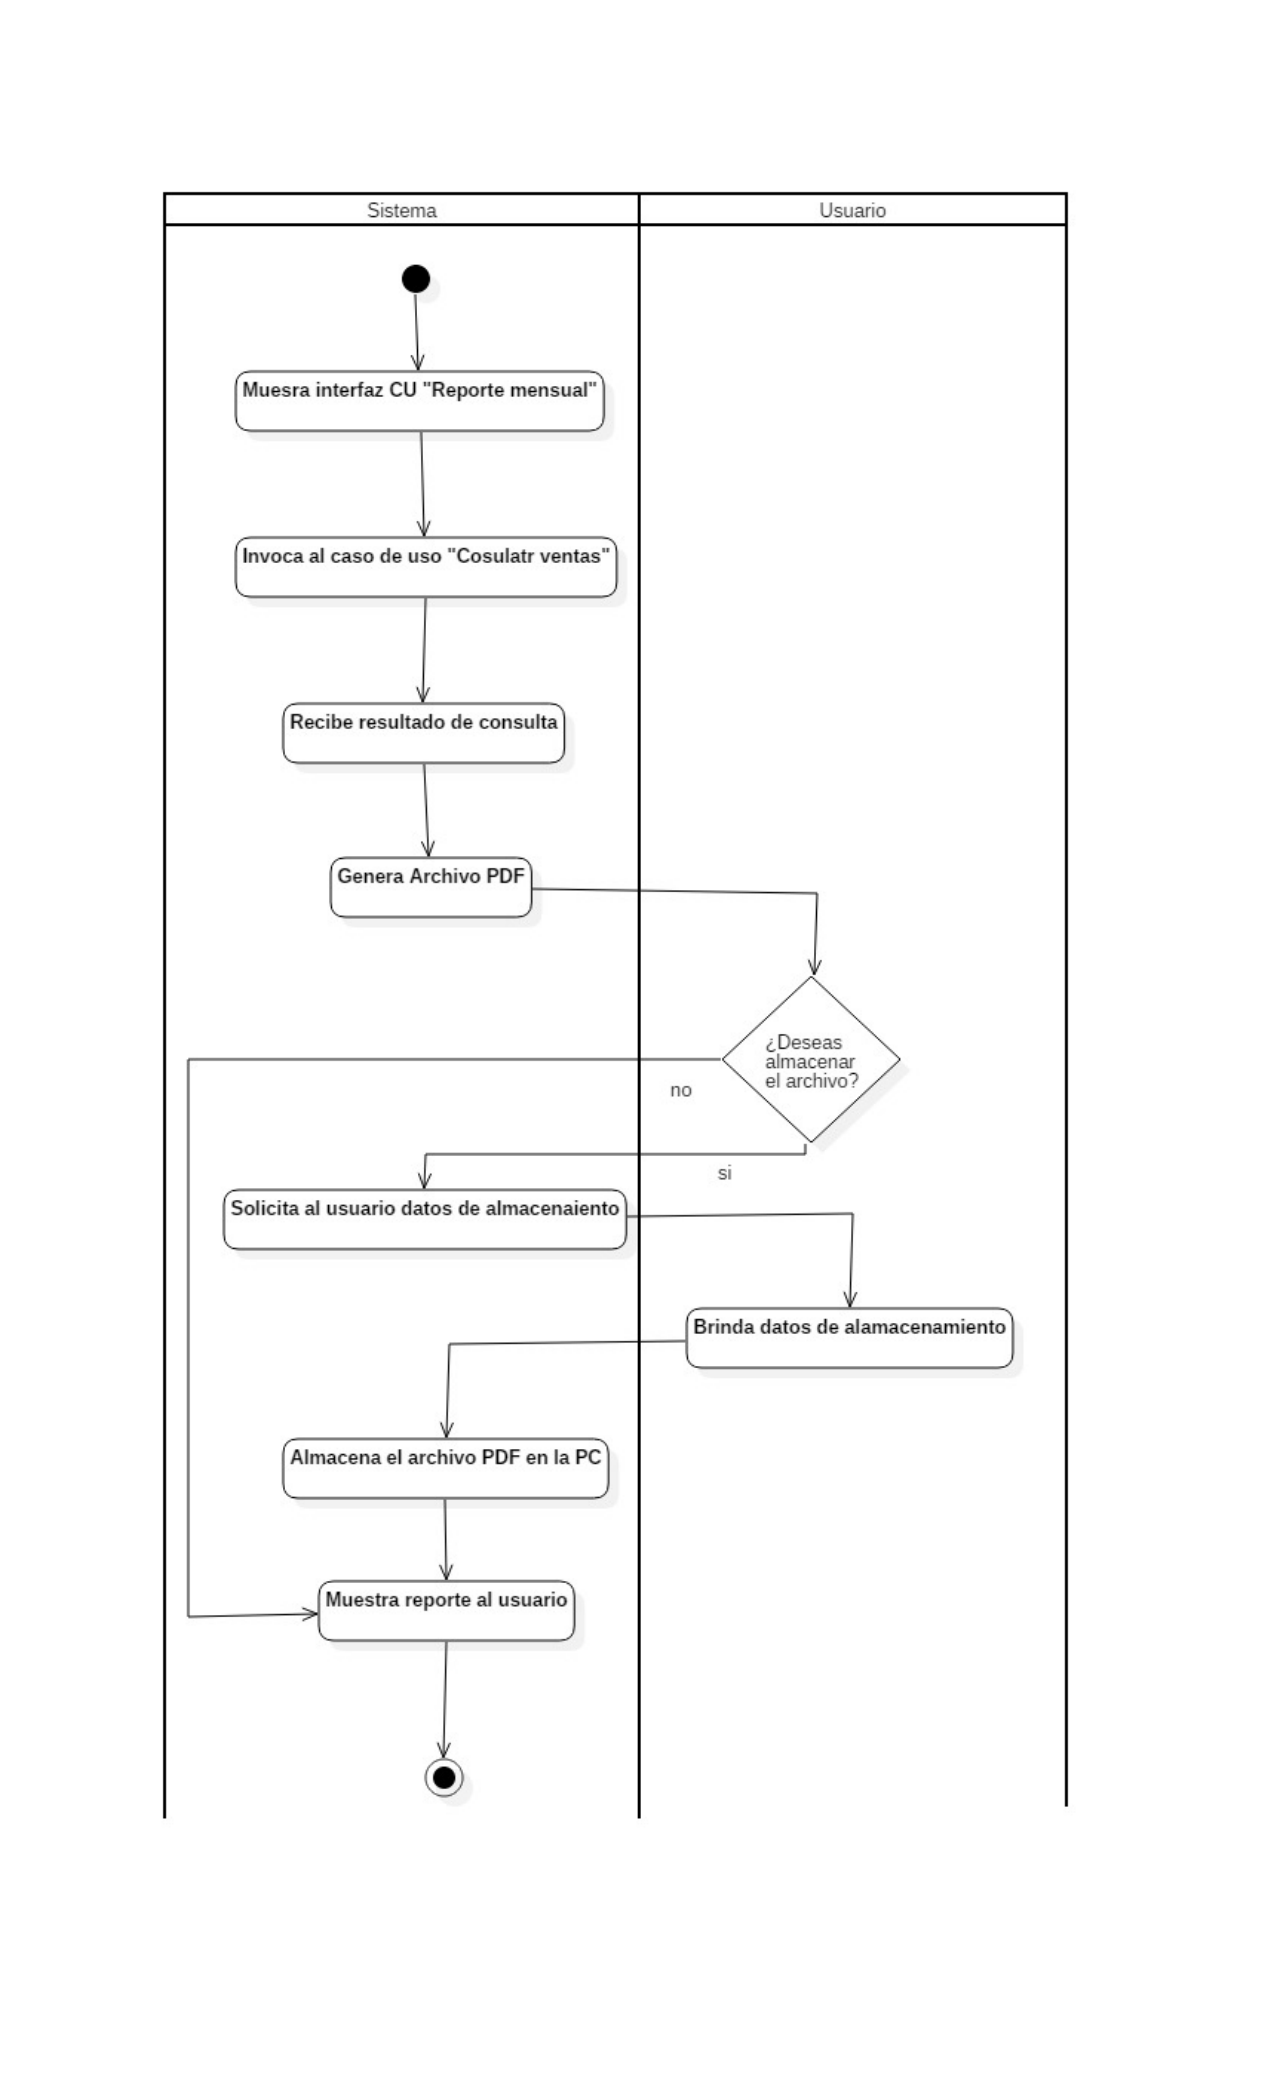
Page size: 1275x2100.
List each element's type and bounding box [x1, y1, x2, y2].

picture [150, 179, 1126, 1878]
